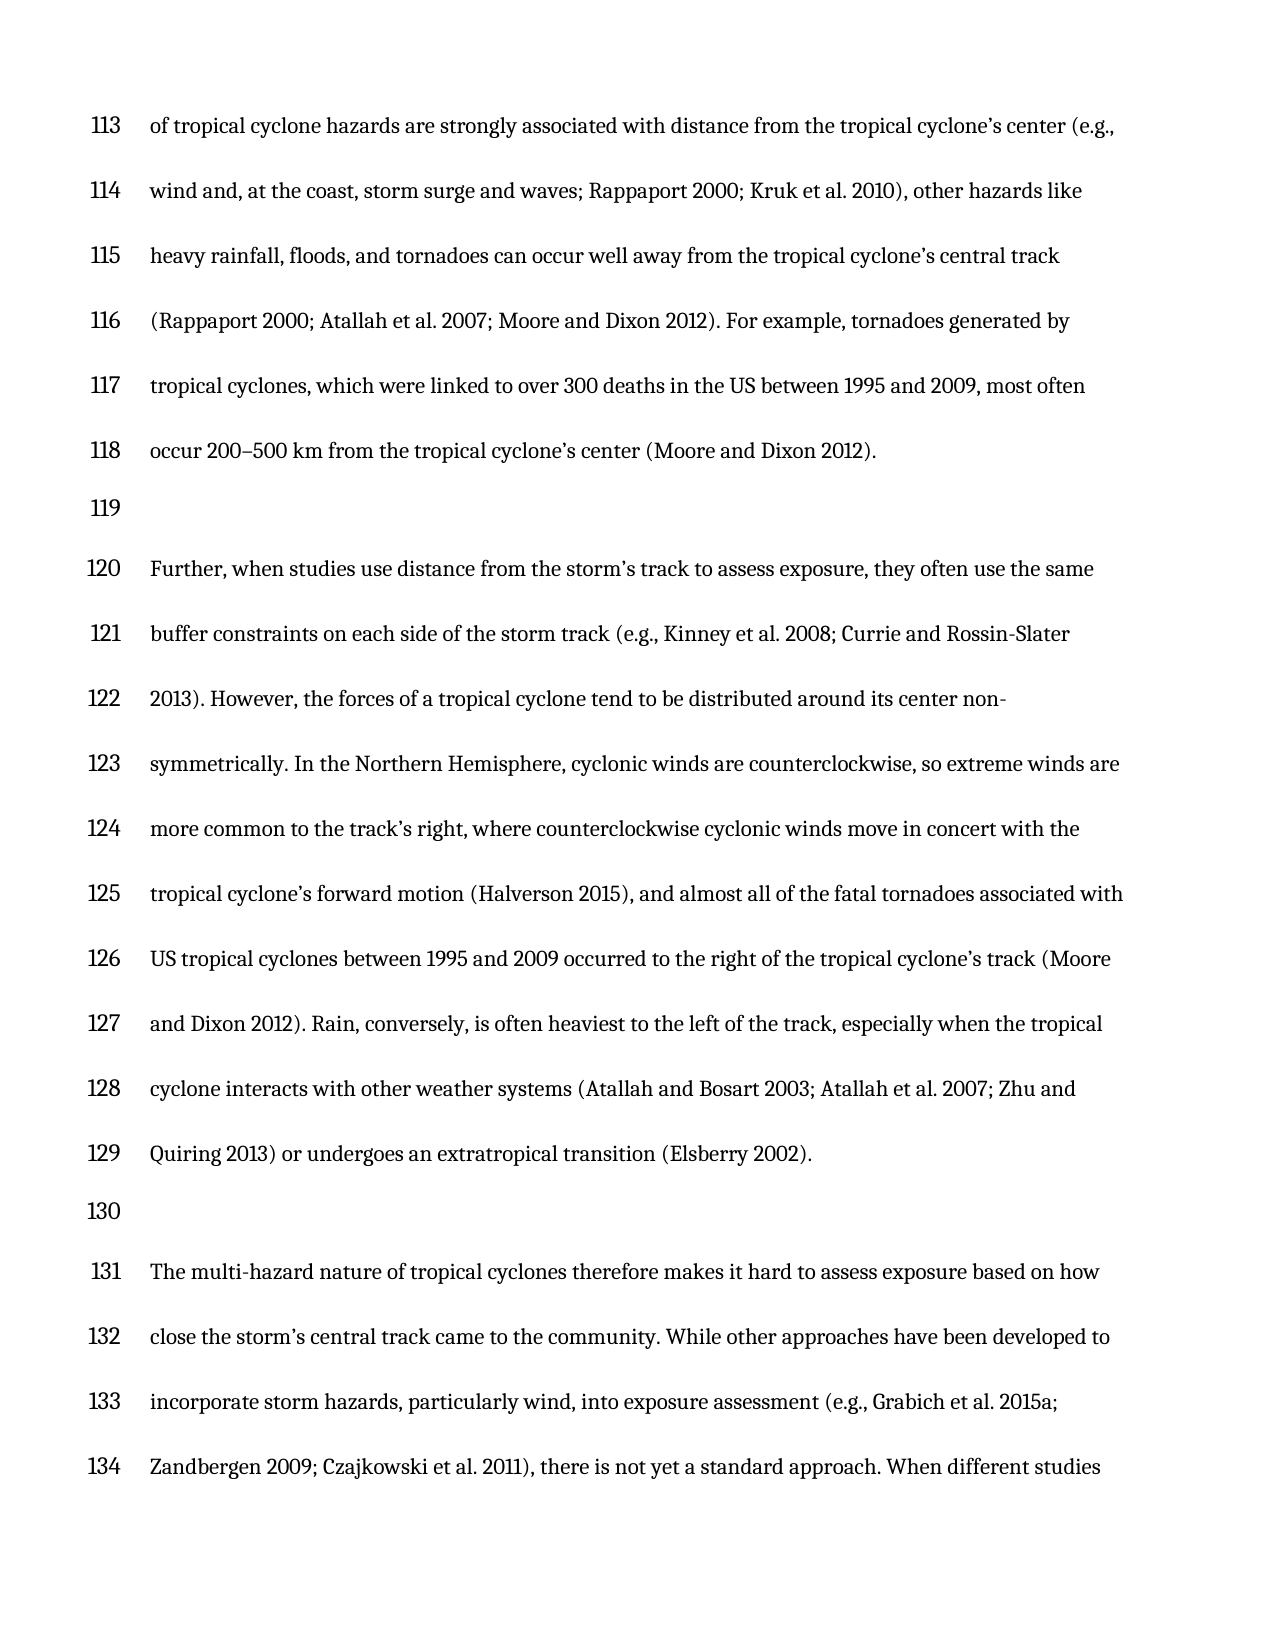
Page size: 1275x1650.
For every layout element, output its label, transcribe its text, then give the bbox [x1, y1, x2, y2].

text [150, 110, 1125, 467]
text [150, 1255, 1125, 1483]
text Further, when studies use distance from the storm’s track to assess exposure, they often use the same buffer constraints on each side of the storm track (e.g., Kinney et al. 2008; Currie and Rossin-Slater 2013). However, the forces of a tropical cyclone tend to be distributed around its center non-symmetrically. In the Northern Hemisphere, cyclonic winds are counterclockwise, so extreme winds are more common to the track’s right, where counterclockwise cyclonic winds move in concert with the tropical cyclone’s forward motion (Halverson 2015), and almost all of the fatal tornadoes associated with US tropical cyclones between 1995 and 2009 occurred to the right of the tropical cyclone’s track (Moore and Dixon 2012). Rain, conversely, is often heaviest to the left of the track, especially when the tropical cyclone interacts with other weather systems (Atallah and Bosart 2003; Atallah et al. 2007; Zhu and Quiring 2013) or undergoes an extratropical transition (Elsberry 2002). [150, 553, 1125, 1170]
